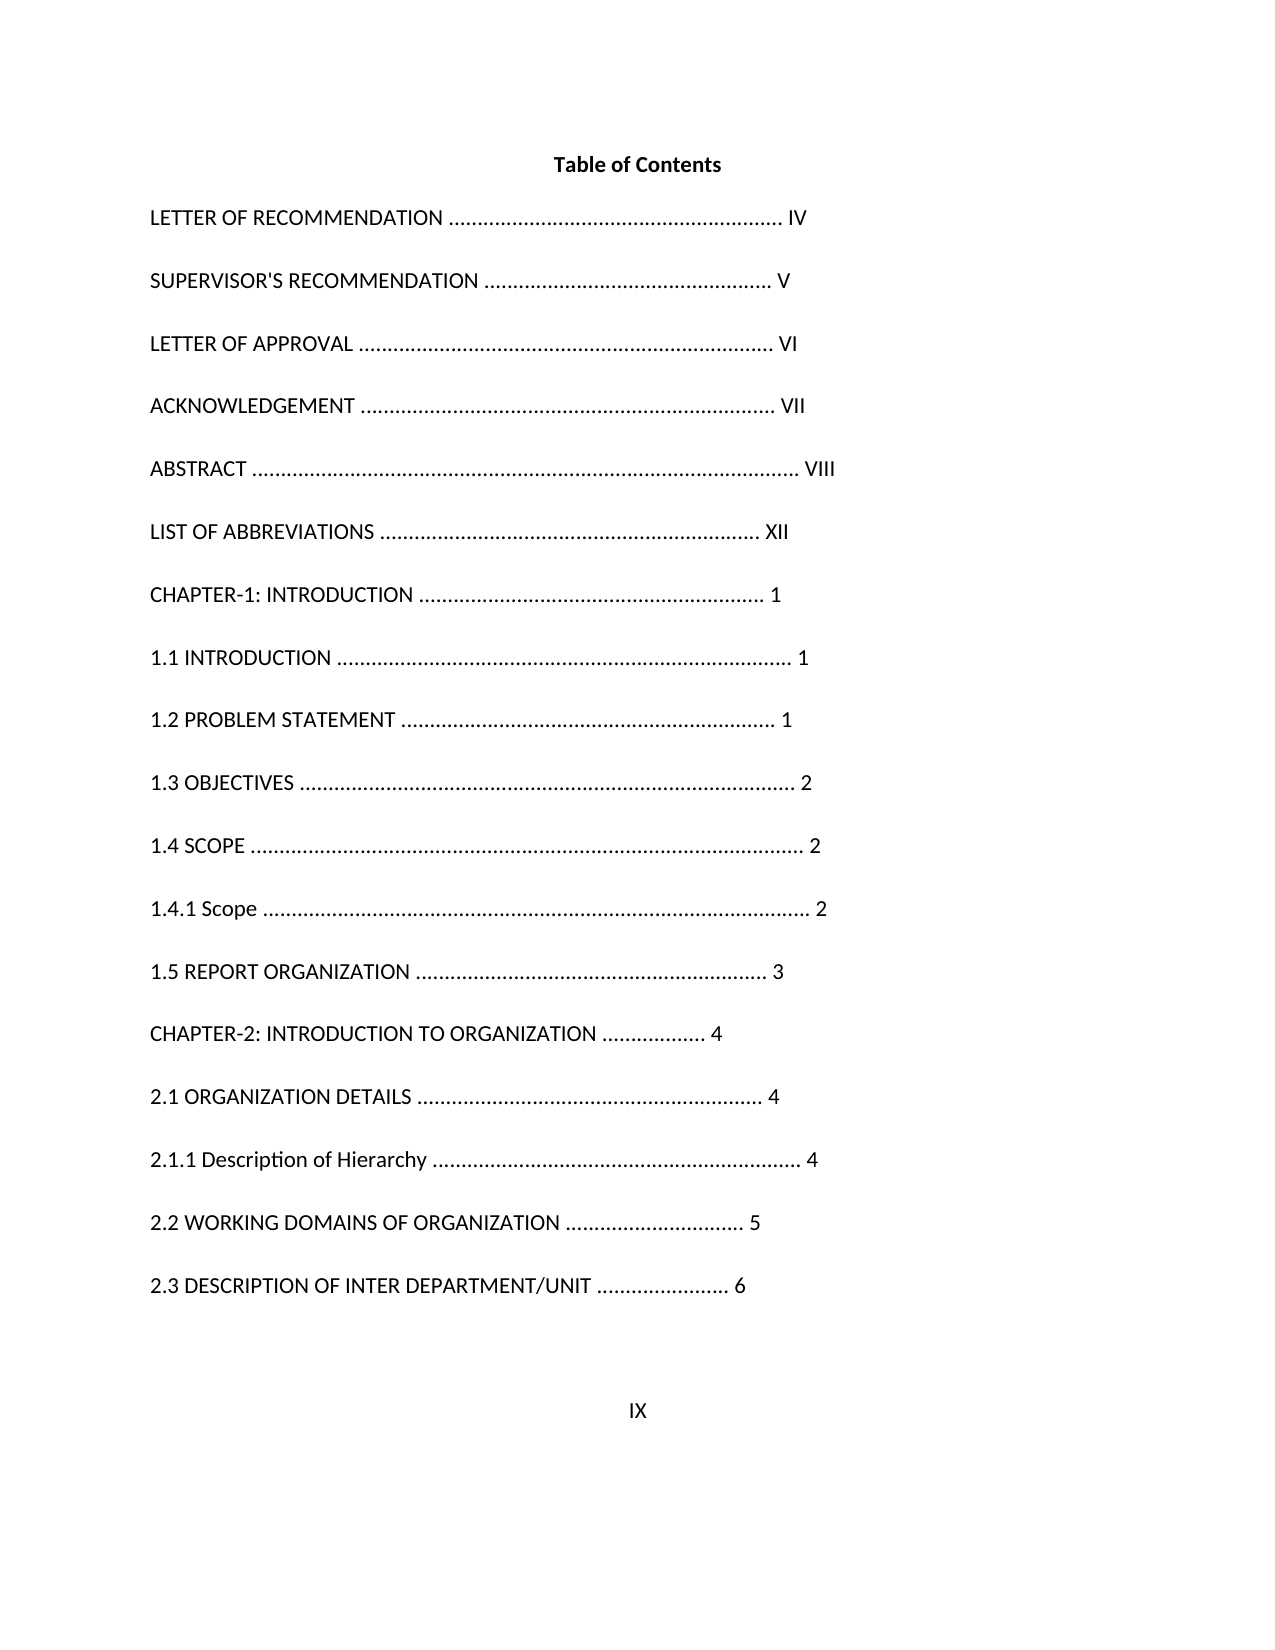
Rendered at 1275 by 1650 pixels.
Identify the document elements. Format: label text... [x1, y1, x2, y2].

text 2.2 WORKING DOMAINS OF ORGANIZATION ............................... 5 [150, 1208, 1125, 1236]
text IX [150, 1396, 1125, 1424]
text 1.4.1 Scope ............................................................................................... 2 [150, 894, 1125, 922]
text Table of Contents [150, 150, 1125, 178]
text LETTER OF RECOMMENDATION .......................................................... IV [150, 203, 1125, 231]
text 1.5 REPORT ORGANIZATION ............................................................. 3 [150, 957, 1125, 985]
text 2.1 ORGANIZATION DETAILS ............................................................ 4 [150, 1082, 1125, 1110]
text 1.2 PROBLEM STATEMENT ................................................................. 1 [150, 706, 1125, 733]
text 1.3 OBJECTIVES ...................................................................................... 2 [150, 768, 1125, 796]
text 1.1 INTRODUCTION ............................................................................... 1 [150, 643, 1125, 671]
text 2.3 DESCRIPTION OF INTER DEPARTMENT/UNIT ....................... 6 [150, 1271, 1125, 1299]
text ACKNOWLEDGEMENT ........................................................................ VII [150, 391, 1125, 419]
text SUPERVISOR'S RECOMMENDATION .................................................. V [150, 266, 1125, 294]
text ABSTRACT ............................................................................................... VIII [150, 454, 1125, 482]
text CHAPTER-1: INTRODUCTION ............................................................ 1 [150, 580, 1125, 608]
text 1.4 SCOPE ................................................................................................ 2 [150, 831, 1125, 859]
text CHAPTER-2: INTRODUCTION TO ORGANIZATION .................. 4 [150, 1019, 1125, 1048]
text 2.1.1 Description of Hierarchy ................................................................ 4 [150, 1145, 1125, 1173]
text LETTER OF APPROVAL ........................................................................ VI [150, 329, 1125, 357]
text LIST OF ABBREVIATIONS .................................................................. XII [150, 517, 1125, 545]
